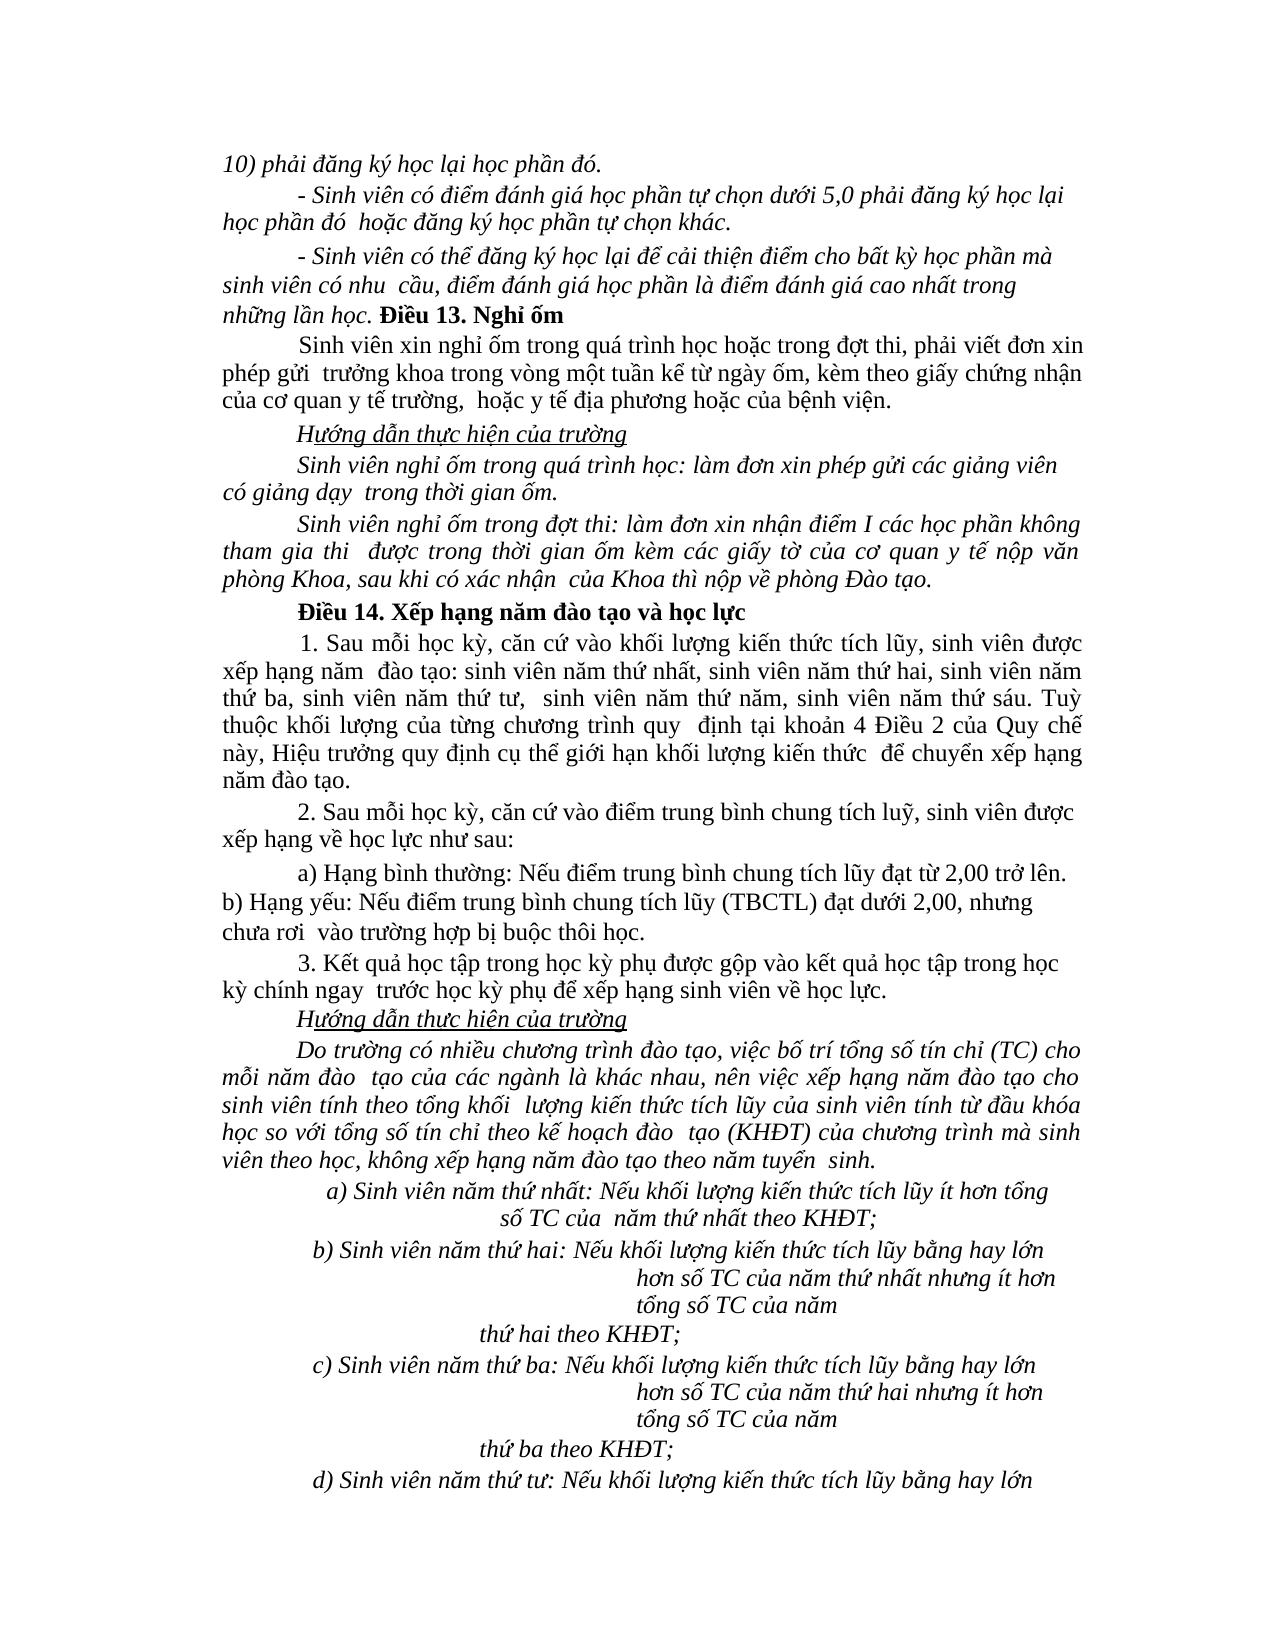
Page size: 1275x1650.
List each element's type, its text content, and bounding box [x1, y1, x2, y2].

text Sinh viên xin nghỉ ốm trong quá trình học hoặc trong đợt thi, phải viết đơn xin phép gửi trưởng khoa trong vòng một tuần kể từ ngày ốm, kèm theo giấy chứng nhận của cơ quan y tế trường, hoặc y tế địa phương hoặc của bệnh viện. [222, 332, 1084, 414]
text Điều 14. Xếp hạng năm đào tạo và học lực [297, 597, 1125, 626]
text 1. Sau mỗi học kỳ, căn cứ vào khối lượng kiến thức tích lũy, sinh viên được xếp hạng năm đào tạo: sinh viên năm thứ nhất, sinh viên năm thứ hai, sinh viên năm thứ ba, sinh viên năm thứ tư, sinh viên năm thứ năm, sinh viên năm thứ sáu. Tuỳ thuộc khối lượng của từng chương trình quy định tại khoản 4 Điều 2 của Quy chế này, Hiệu trưởng quy định cụ thể giới hạn khối lượng kiến thức để chuyển xếp hạng năm đào tạo. [222, 630, 1084, 794]
text c) Sinh viên năm thứ ba: Nếu khối lượng kiến thức tích lũy bằng hay lớn hơn số TC của năm thứ hai nhưng ít hơn tổng số TC của năm [312, 1352, 1065, 1433]
text - Sinh viên có thể đăng ký học lại để cải thiện điểm cho bất kỳ học phần mà sinh viên có nhu cầu, điểm đánh giá học phần là điểm đánh giá cao nhất trong những lần học. Điều 13. Nghỉ ốm [222, 241, 1084, 328]
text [312, 1467, 1060, 1494]
text a) Sinh viên năm thứ nhất: Nếu khối lượng kiến thức tích lũy ít hơn tổng số TC của năm thứ nhất theo KHĐT; [312, 1178, 1065, 1232]
text Hướng dẫn thực hiện của trường [296, 419, 1125, 448]
text b) Sinh viên năm thứ hai: Nếu khối lượng kiến thức tích lũy bằng hay lớn hơn số TC của năm thứ nhất nhưng ít hơn tổng số TC của năm [312, 1237, 1065, 1318]
text thứ ba theo KHĐT; [150, 1434, 674, 1463]
text thứ hai theo KHĐT; [150, 1319, 681, 1348]
text 3. Kết quả học tập trong học kỳ phụ được gộp vào kết quả học tập trong học kỳ chính ngay trước học kỳ phụ để xếp hạng sinh viên về học lực. [222, 949, 1084, 1004]
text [222, 150, 1077, 177]
text Do trường có nhiều chương trình đào tạo, việc bố trí tổng số tín chỉ (TC) cho mỗi năm đào tạo của các ngành là khác nhau, nên việc xếp hạng năm đào tạo cho sinh viên tính theo tổng khối lượng kiến thức tích lũy của sinh viên tính từ đầu khóa học so với tổng số tín chỉ theo kế hoạch đào tạo (KHĐT) của chương trình mà sinh viên theo học, không xếp hạng năm đào tạo theo năm tuyển sinh. [222, 1037, 1084, 1173]
text Sinh viên nghỉ ốm trong quá trình học: làm đơn xin phép gửi các giảng viên có giảng dạy trong thời gian ốm. [223, 451, 1084, 506]
text Hướng dẫn thực hiện của trường [296, 1004, 1125, 1033]
text 2. Sau mỗi học kỳ, căn cứ vào điểm trung bình chung tích luỹ, sinh viên được xếp hạng về học lực như sau: [222, 799, 1077, 853]
text - Sinh viên có điểm đánh giá học phần tự chọn dưới 5,0 phải đăng ký học lại học phần đó hoặc đăng ký học phần tự chọn khác. [222, 182, 1084, 236]
text a) Hạng bình thường: Nếu điểm trung bình chung tích lũy đạt từ 2,00 trở lên. b) Hạng yếu: Nếu điểm trung bình chung tích lũy (TBCTL) đạt dưới 2,00, nhưng chưa rơi vào trường hợp bị buộc thôi học. [222, 858, 1084, 945]
text Sinh viên nghỉ ốm trong đợt thi: làm đơn xin nhận điểm I các học phần không tham gia thi được trong thời gian ốm kèm các giấy tờ của cơ quan y tế nộp văn phòng Khoa, sau khi có xác nhận của Khoa thì nộp về phòng Đào tạo. [222, 511, 1084, 593]
